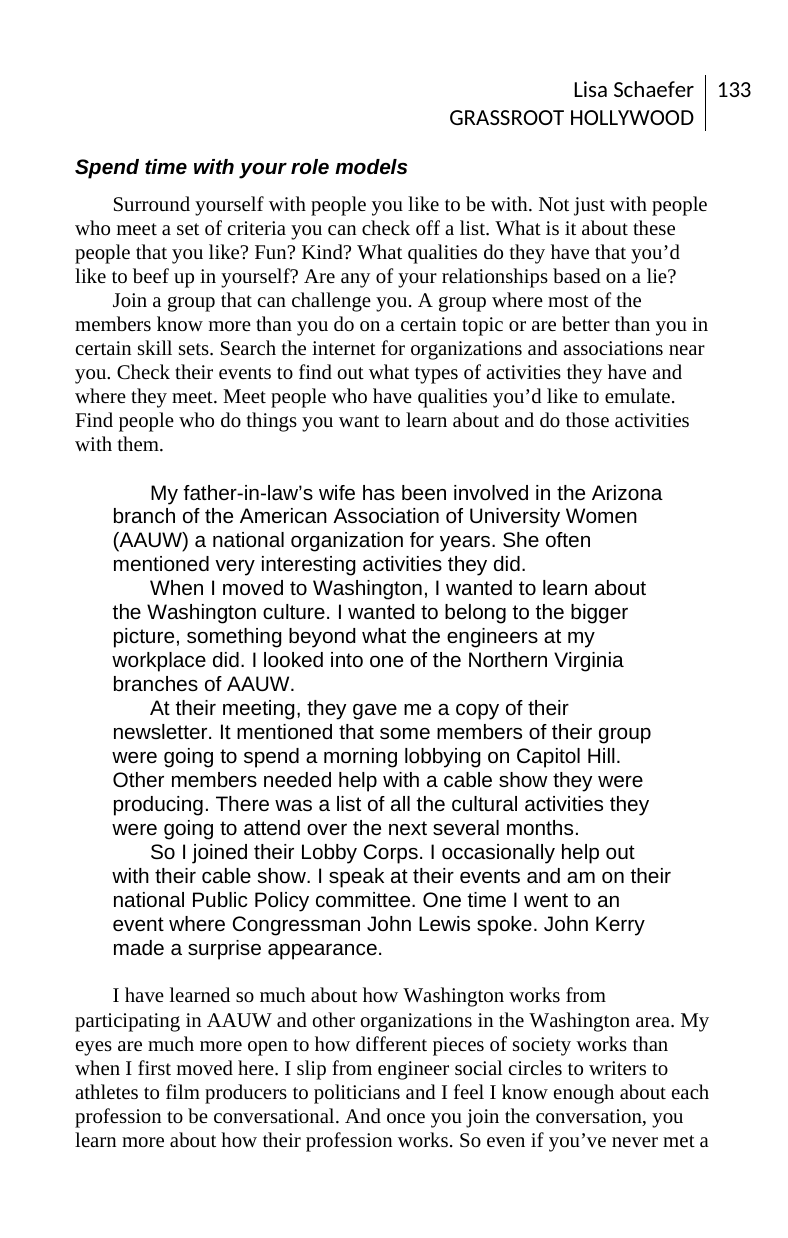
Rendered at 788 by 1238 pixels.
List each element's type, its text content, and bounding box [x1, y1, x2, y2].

text Join a group that can challenge you. A group where most of the members know more than you do on a certain topic or are better than you in certain skill sets. Search the internet for organizations and associations near you. Check their events to find out what types of activities they have and where they meet. Meet people who have qualities you’d like to emulate. Find people who do things you want to learn about and do those activities with them. [75, 288, 712, 456]
text Surround yourself with people you like to be with. Not just with people who meet a set of criteria you can check off a list. What is it about these people that you like? Fun? Kind? What qualities do they have that you’d like to beef up in yourself? Are any of your relationships based on a lie? [75, 192, 712, 288]
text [75, 983, 712, 1152]
text So I joined their Lobby Corps. I occasionally help out with their cable show. I speak at their events and am on their national Public Policy committee. One time I went to an event where Congressman John Lewis spoke. John Kerry made a surprise appearance. [112, 840, 675, 959]
text My father-in-law’s wife has been involved in the Arizona branch of the American Association of University Women (AAUW) a national organization for years. She often mentioned very interesting activities they did. [112, 480, 675, 576]
subtitle Spend time with your role models [75, 155, 712, 179]
text At their meeting, they gave me a copy of their newsletter. It mentioned that some members of their group were going to spend a morning lobbying on Capitol Hill. Other members needed help with a cable show they were producing. There was a list of all the cultural activities they were going to attend over the next several months. [112, 696, 675, 840]
text When I moved to Washington, I wanted to learn about the Washington culture. I wanted to belong to the bigger picture, something beyond what the engineers at my workplace did. I looked into one of the Northern Virginia branches of AAUW. [112, 576, 675, 696]
